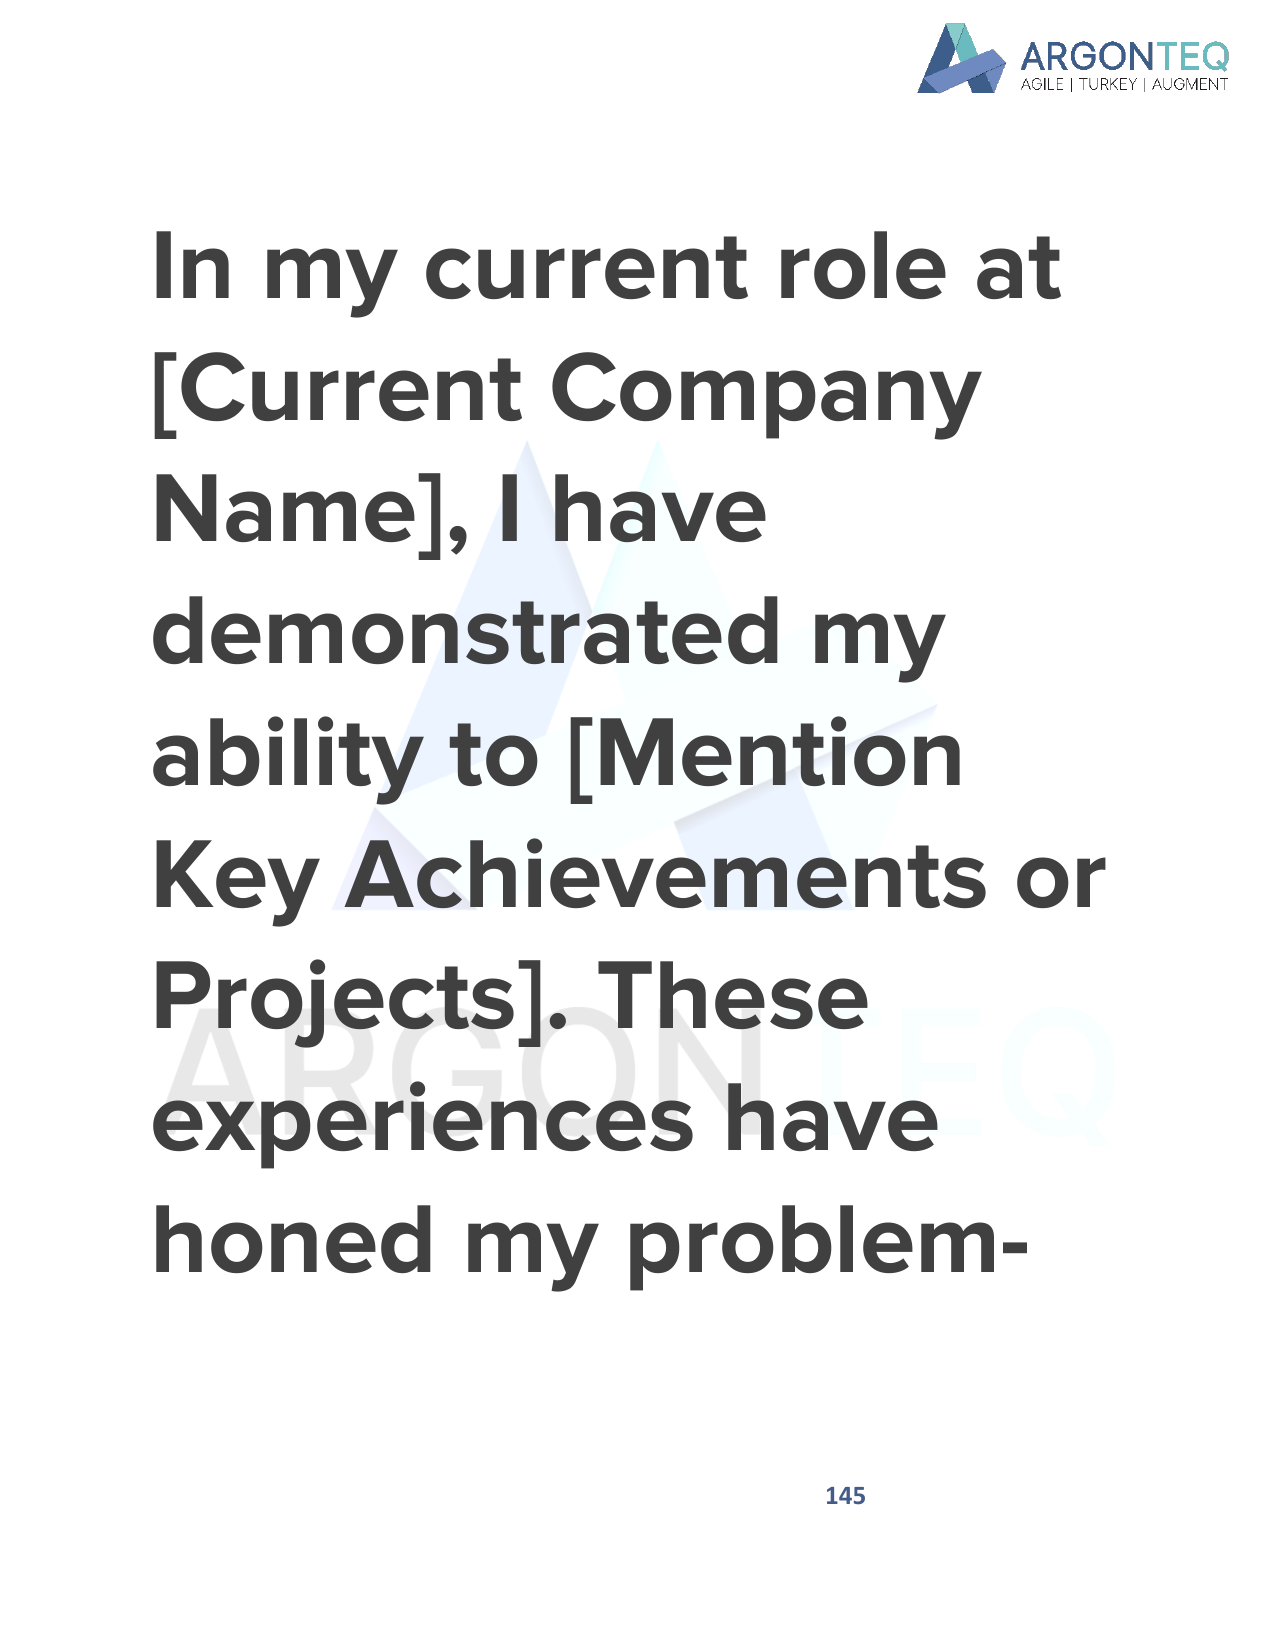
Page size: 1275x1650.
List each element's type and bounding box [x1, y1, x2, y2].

title [150, 206, 1125, 1302]
picture [914, 11, 1241, 103]
